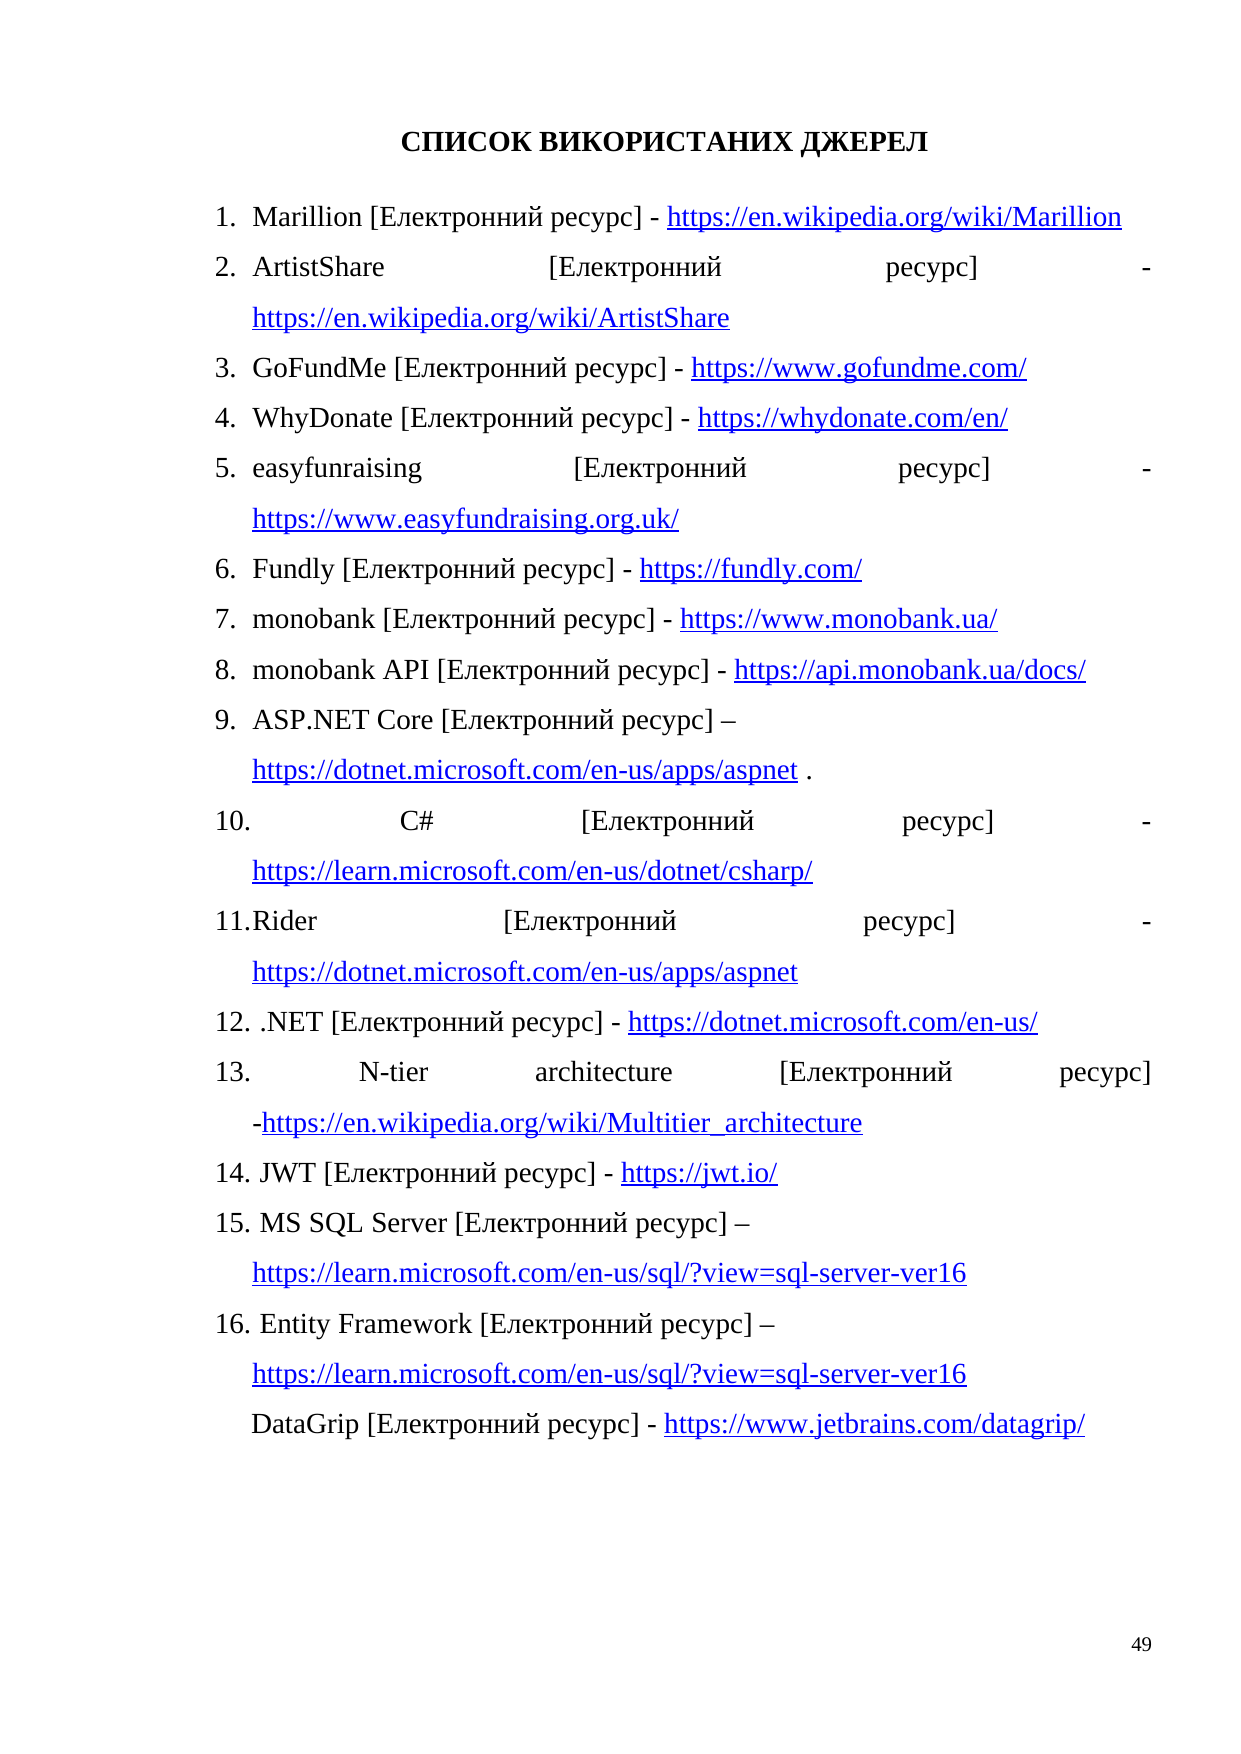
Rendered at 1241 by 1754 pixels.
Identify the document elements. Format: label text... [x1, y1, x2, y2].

list WhyDonate [Електронний ресурс] - https://whydonate.com/en/ [214, 400, 1152, 434]
text DataGrip [Електронний ресурс] - https://www.jetbrains.com/datagrip/ [177, 1407, 1152, 1440]
list monobank [Електронний ресурс] - https://www.monobank.ua/ [214, 602, 1152, 635]
list easyfunraising [Електронний ресурс] - https://www.easyfundraising.org.uk/ [214, 451, 1152, 534]
list monobank API [Електронний ресурс] - https://api.monobank.ua/docs/ [214, 652, 1152, 685]
list Rider [Електронний ресурс] - https://dotnet.microsoft.com/en-us/apps/aspnet [214, 903, 1152, 987]
list MS SQL Server [Електронний ресурс] – [214, 1205, 1152, 1239]
list Marillion [Електронний ресурс] - https://en.wikipedia.org/wiki/Marillion [214, 199, 1152, 233]
text https://learn.microsoft.com/en-us/sql/?view=sql-server-ver16 [252, 1256, 1152, 1289]
text СПИСОК ВИКОРИСТАНИХ ДЖЕРЕЛ [177, 124, 1152, 157]
list Fundly [Електронний ресурс] - https://fundly.com/ [214, 551, 1152, 585]
list N-tier architecture [Електронний ресурс] -https://en.wikipedia.org/wiki/Multitier_architecture [214, 1054, 1152, 1138]
list ArtistShare [Електронний ресурс] - https://en.wikipedia.org/wiki/ArtistShare [214, 249, 1152, 333]
list GoFundMe [Електронний ресурс] - https://www.gofundme.com/ [214, 350, 1152, 383]
list ASP.NET Core [Електронний ресурс] – [214, 702, 1152, 736]
list Entity Framework [Електронний ресурс] – [214, 1306, 1152, 1339]
list .NET [Електронний ресурс] - https://dotnet.microsoft.com/en-us/ [214, 1004, 1152, 1038]
text https://learn.microsoft.com/en-us/sql/?view=sql-server-ver16 [252, 1356, 1152, 1390]
text https://dotnet.microsoft.com/en-us/apps/aspnet . [252, 752, 1152, 786]
list C# [Електронний ресурс] - https://learn.microsoft.com/en-us/dotnet/csharp/ [214, 803, 1152, 887]
list JWT [Електронний ресурс] - https://jwt.io/ [214, 1155, 1152, 1188]
